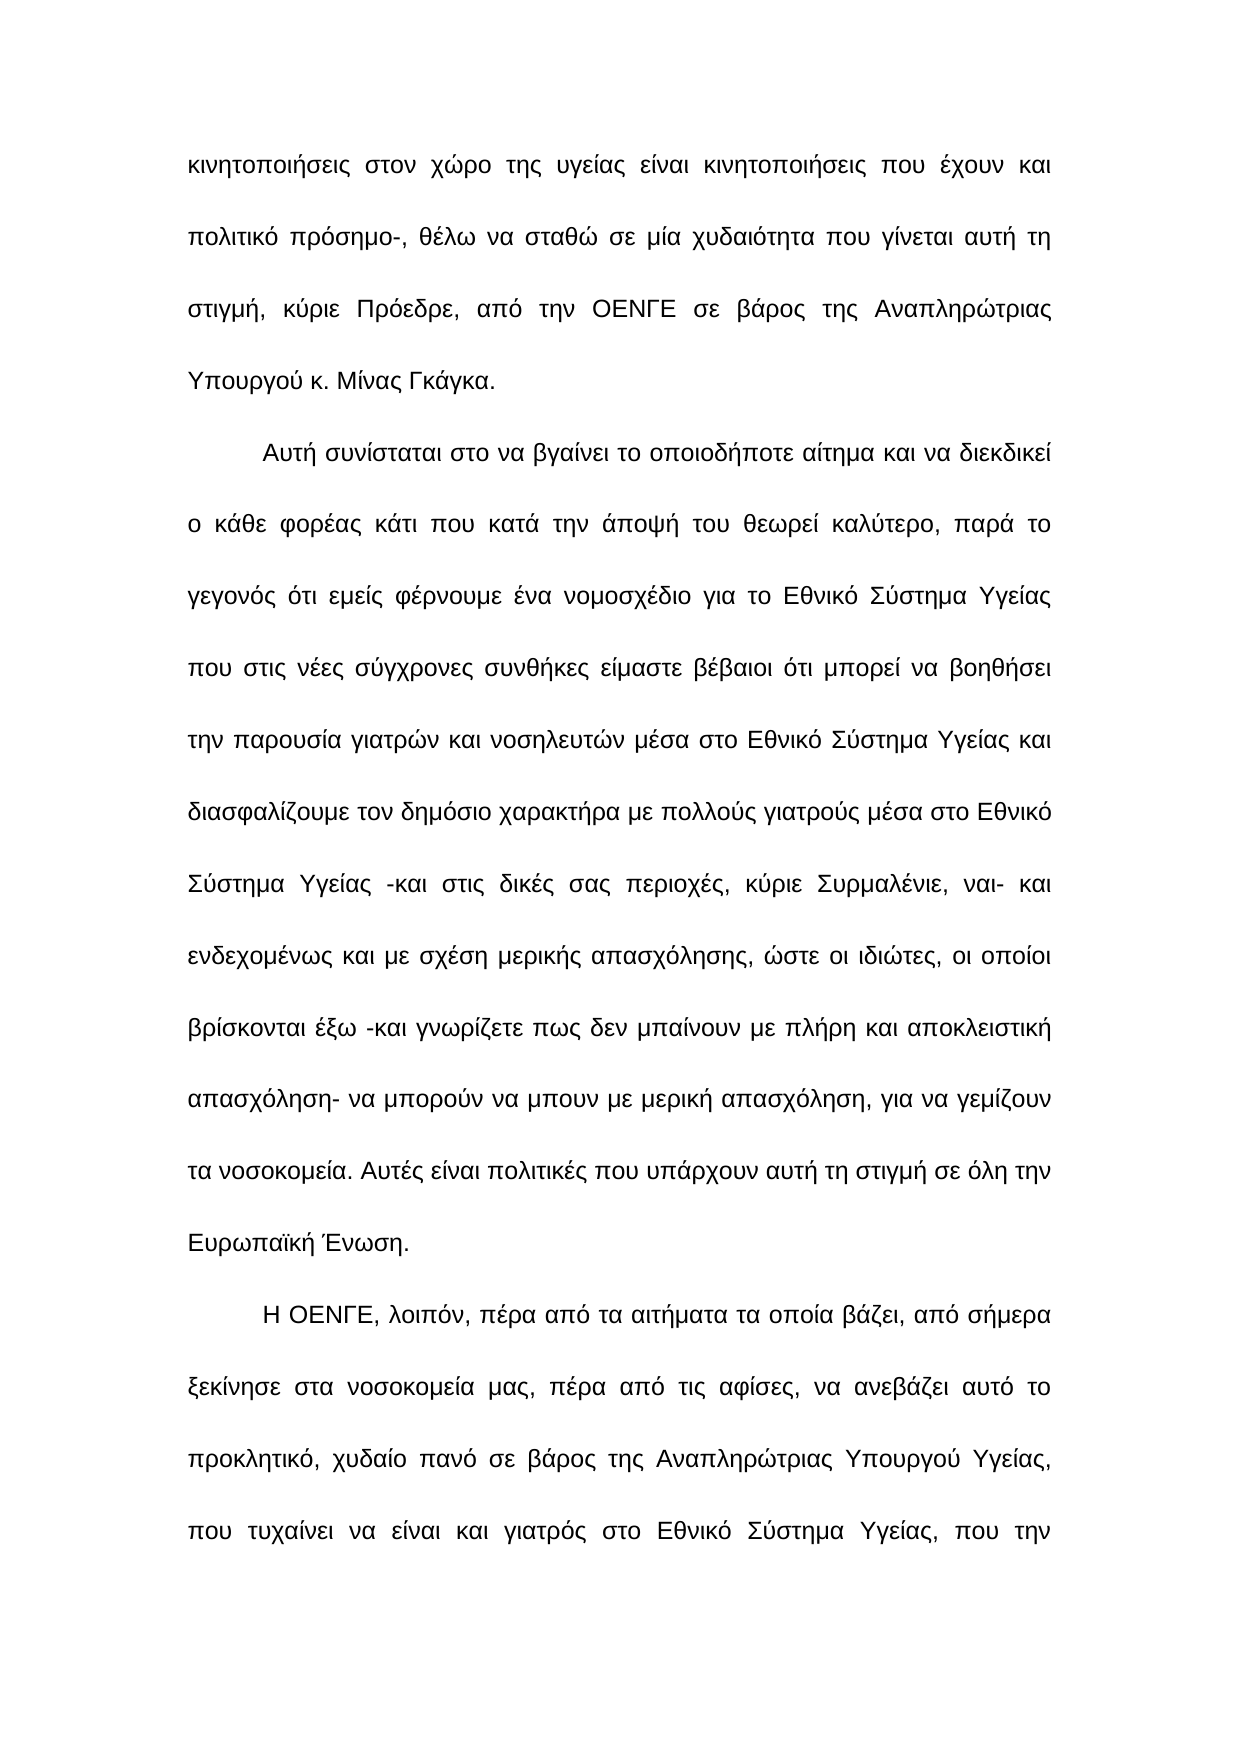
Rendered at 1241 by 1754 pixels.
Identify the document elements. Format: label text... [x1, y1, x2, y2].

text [187, 1300, 1053, 1544]
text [187, 150, 1053, 394]
text Αυτή συνίσταται στο να βγαίνει το οποιοδήποτε αίτημα και να διεκδικεί ο κάθε φορέας κάτι που κατά την άποψή του θεωρεί καλύτερο, παρά το γεγονός ότι εμείς φέρνουμε ένα νομοσχέδιο για το Εθνικό Σύστημα Υγείας που στις νέες σύγχρονες συνθήκες είμαστε βέβαιοι ότι μπορεί να βοηθήσει την παρουσία γιατρών και νοσηλευτών μέσα στο Εθνικό Σύστημα Υγείας και διασφαλίζουμε τον δημόσιο χαρακτήρα με πολλούς γιατρούς μέσα στο Εθνικό Σύστημα Υγείας -και στις δικές σας περιοχές, κύριε Συρμαλένιε, ναι- και ενδεχομένως και με σχέση μερικής απασχόλησης, ώστε οι ιδιώτες, οι οποίοι βρίσκονται έξω -και γνωρίζετε πως δεν μπαίνουν με πλήρη και αποκλειστική απασχόληση- να μπορούν να μπουν με μερική απασχόληση, για να γεμίζουν τα νοσοκομεία. Αυτές είναι πολιτικές που υπάρχουν αυτή τη στιγμή σε όλη την Ευρωπαϊκή Ένωση. [187, 437, 1053, 1257]
